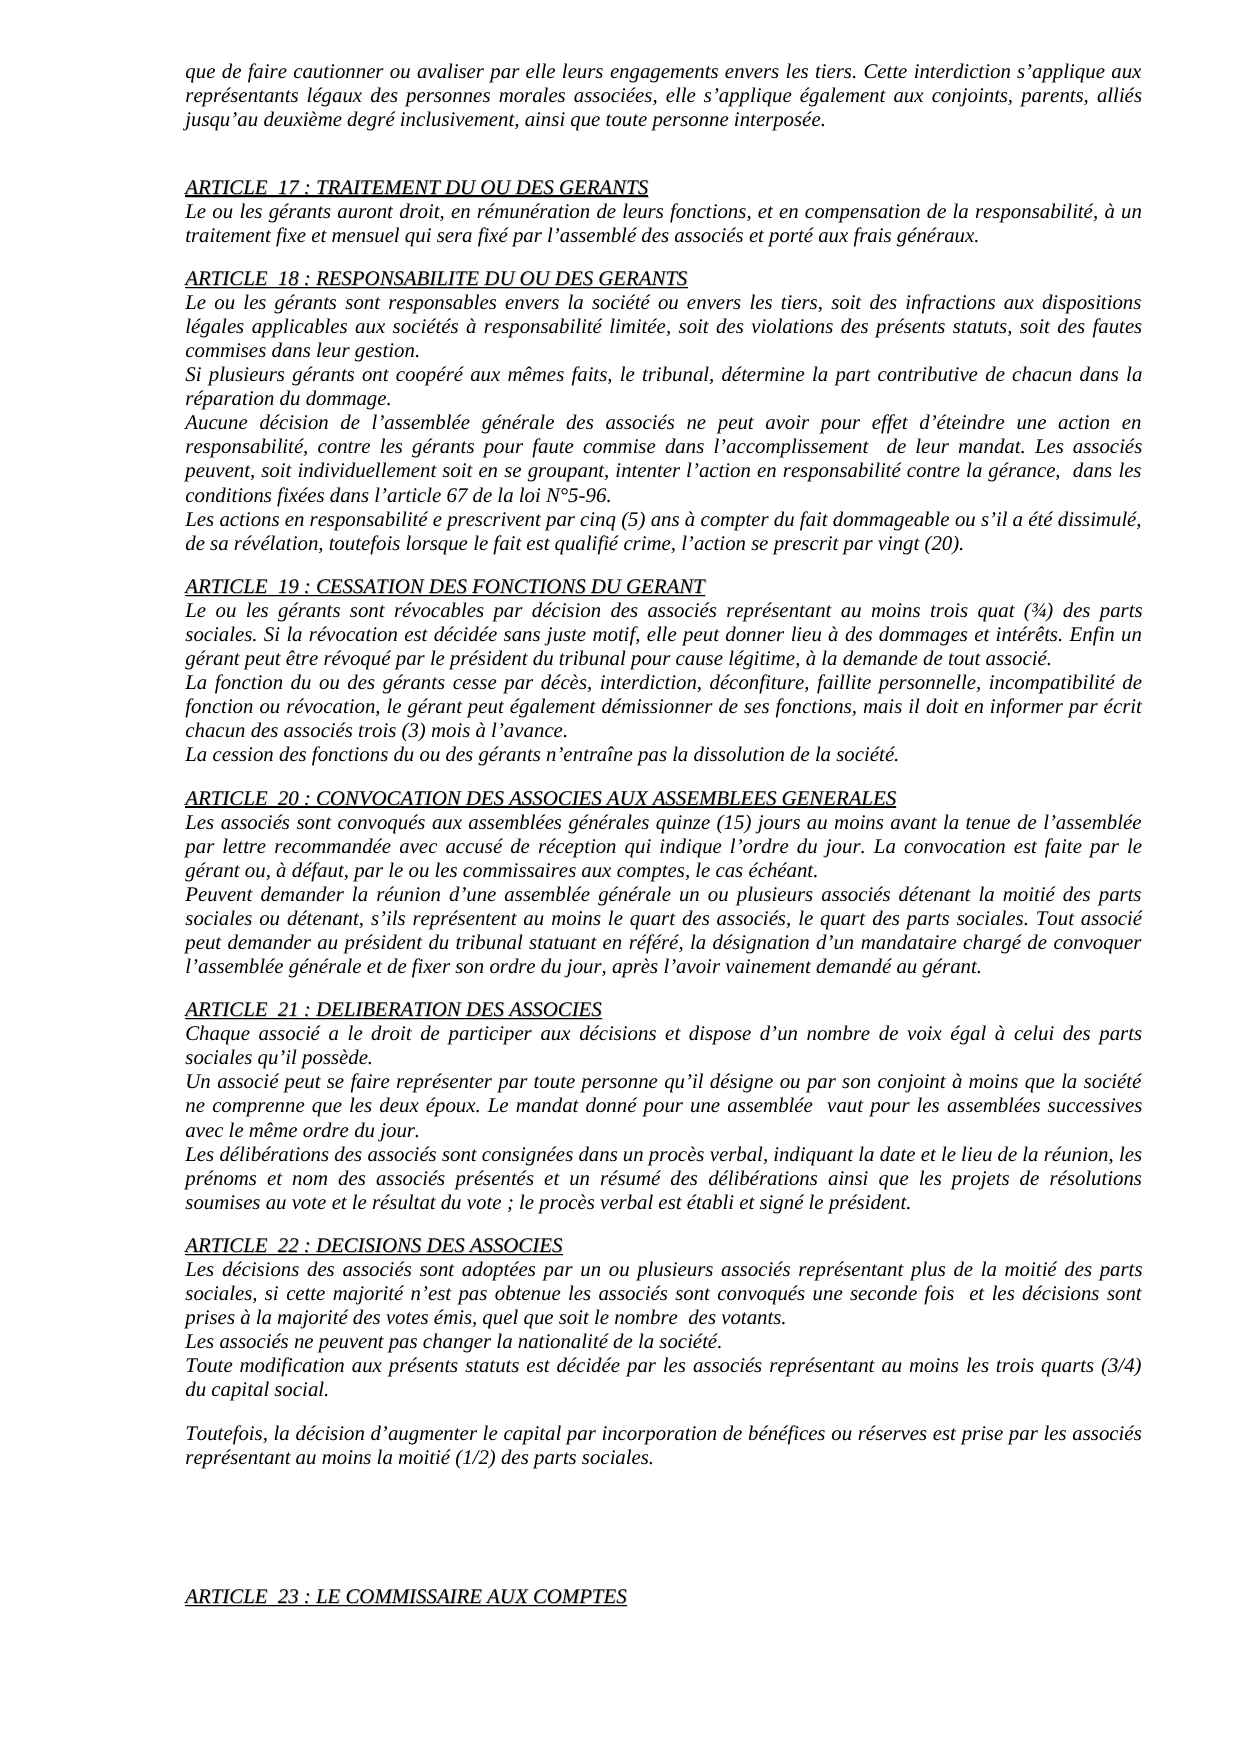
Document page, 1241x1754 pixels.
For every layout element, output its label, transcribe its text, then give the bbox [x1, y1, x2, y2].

text Les associés ne peuvent pas changer la nationalité de la société. [185, 1329, 1144, 1353]
text Le ou les gérants sont responsables envers la société ou envers les tiers, soit des infractions aux dispositions légales applicables aux sociétés à responsabilité limitée, soit des violations des présents statuts, soit des fautes commises dans leur gestion. [185, 290, 1144, 362]
text ARTICLE 17 : TRAITEMENT DU OU DES GERANTS [185, 174, 1144, 199]
text Un associé peut se faire représenter par toute personne qu’il désigne ou par son conjoint à moins que la société ne comprenne que les deux époux. Le mandat donné pour une assemblée vaut pour les assemblées successives avec le même ordre du jour. [185, 1069, 1144, 1142]
text La cession des fonctions du ou des gérants n’entraîne pas la dissolution de la société. [185, 742, 1144, 766]
text Peuvent demander la réunion d’une assemblée générale un ou plusieurs associés détenant la moitié des parts sociales ou détenant, s’ils représentent au moins le quart des associés, le quart des parts sociales. Tout associé peut demander au président du tribunal statuant en référé, la désignation d’un mandataire chargé de convoquer l’assemblée générale et de fixer son ordre du jour, après l’avoir vainement demandé au gérant. [185, 882, 1144, 978]
text Les décisions des associés sont adoptées par un ou plusieurs associés représentant plus de la moitié des parts sociales, si cette majorité n’est pas obtenue les associés sont convoqués une seconde fois et les décisions sont prises à la majorité des votes émis, quel que soit le nombre des votants. [185, 1257, 1144, 1329]
text Le ou les gérants auront droit, en rémunération de leurs fonctions, et en compensation de la responsabilité, à un traitement fixe et mensuel qui sera fixé par l’assemblé des associés et porté aux frais généraux. [185, 199, 1144, 247]
text ARTICLE 20 : CONVOCATION DES ASSOCIES AUX ASSEMBLEES GENERALES [185, 786, 1144, 809]
text Toutefois, la décision d’augmenter le capital par incorporation de bénéfices ou réserves est prise par les associés représentant au moins la moitié (1/2) des parts sociales. [185, 1421, 1144, 1469]
text Le ou les gérants sont révocables par décision des associés représentant au moins trois quat (¾) des parts sociales. Si la révocation est décidée sans juste motif, elle peut donner lieu à des dommages et intérêts. Enfin un gérant peut être révoqué par le président du tribunal pour cause légitime, à la demande de tout associé. [185, 598, 1144, 670]
text ARTICLE 19 : CESSATION DES FONCTIONS DU GERANT [185, 574, 1144, 598]
text La fonction du ou des gérants cesse par décès, interdiction, déconfiture, faillite personnelle, incompatibilité de fonction ou révocation, le gérant peut également démissionner de ses fonctions, mais il doit en informer par écrit chacun des associés trois (3) mois à l’avance. [185, 670, 1144, 742]
text Les délibérations des associés sont consignées dans un procès verbal, indiquant la date et le lieu de la réunion, les prénoms et nom des associés présentés et un résumé des délibérations ainsi que les projets de résolutions soumises au vote et le résultat du vote ; le procès verbal est établi et signé le président. [185, 1142, 1144, 1214]
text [185, 59, 1144, 131]
text Les actions en responsabilité e prescrivent par cinq (5) ans à compter du fait dommageable ou s’il a été dissimulé, de sa révélation, toutefois lorsque le fait est qualifié crime, l’action se prescrit par vingt (20). [185, 507, 1144, 555]
text ARTICLE 23 : LE COMMISSAIRE AUX COMPTES [185, 1584, 1144, 1608]
text ARTICLE 21 : DELIBERATION DES ASSOCIES [185, 997, 1144, 1021]
text ARTICLE 18 : RESPONSABILITE DU OU DES GERANTS [185, 266, 1144, 290]
text Les associés sont convoqués aux assemblées générales quinze (15) jours au moins avant la tenue de l’assemblée par lettre recommandée avec accusé de réception qui indique l’ordre du jour. La convocation est faite par le gérant ou, à défaut, par le ou les commissaires aux comptes, le cas échéant. [185, 809, 1144, 882]
text Chaque associé a le droit de participer aux décisions et dispose d’un nombre de voix égal à celui des parts sociales qu’il possède. [185, 1021, 1144, 1069]
text Si plusieurs gérants ont coopéré aux mêmes faits, le tribunal, détermine la part contributive de chacun dans la réparation du dommage. [185, 362, 1144, 410]
text Toute modification aux présents statuts est décidée par les associés représentant au moins les trois quarts (3/4) du capital social. [185, 1353, 1144, 1401]
text Aucune décision de l’assemblée générale des associés ne peut avoir pour effet d’éteindre une action en responsabilité, contre les gérants pour faute commise dans l’accomplissement de leur mandat. Les associés peuvent, soit individuellement soit en se groupant, intenter l’action en responsabilité contre la gérance, dans les conditions fixées dans l’article 67 de la loi N°5-96. [185, 410, 1144, 507]
text ARTICLE 22 : DECISIONS DES ASSOCIES [185, 1233, 1144, 1257]
